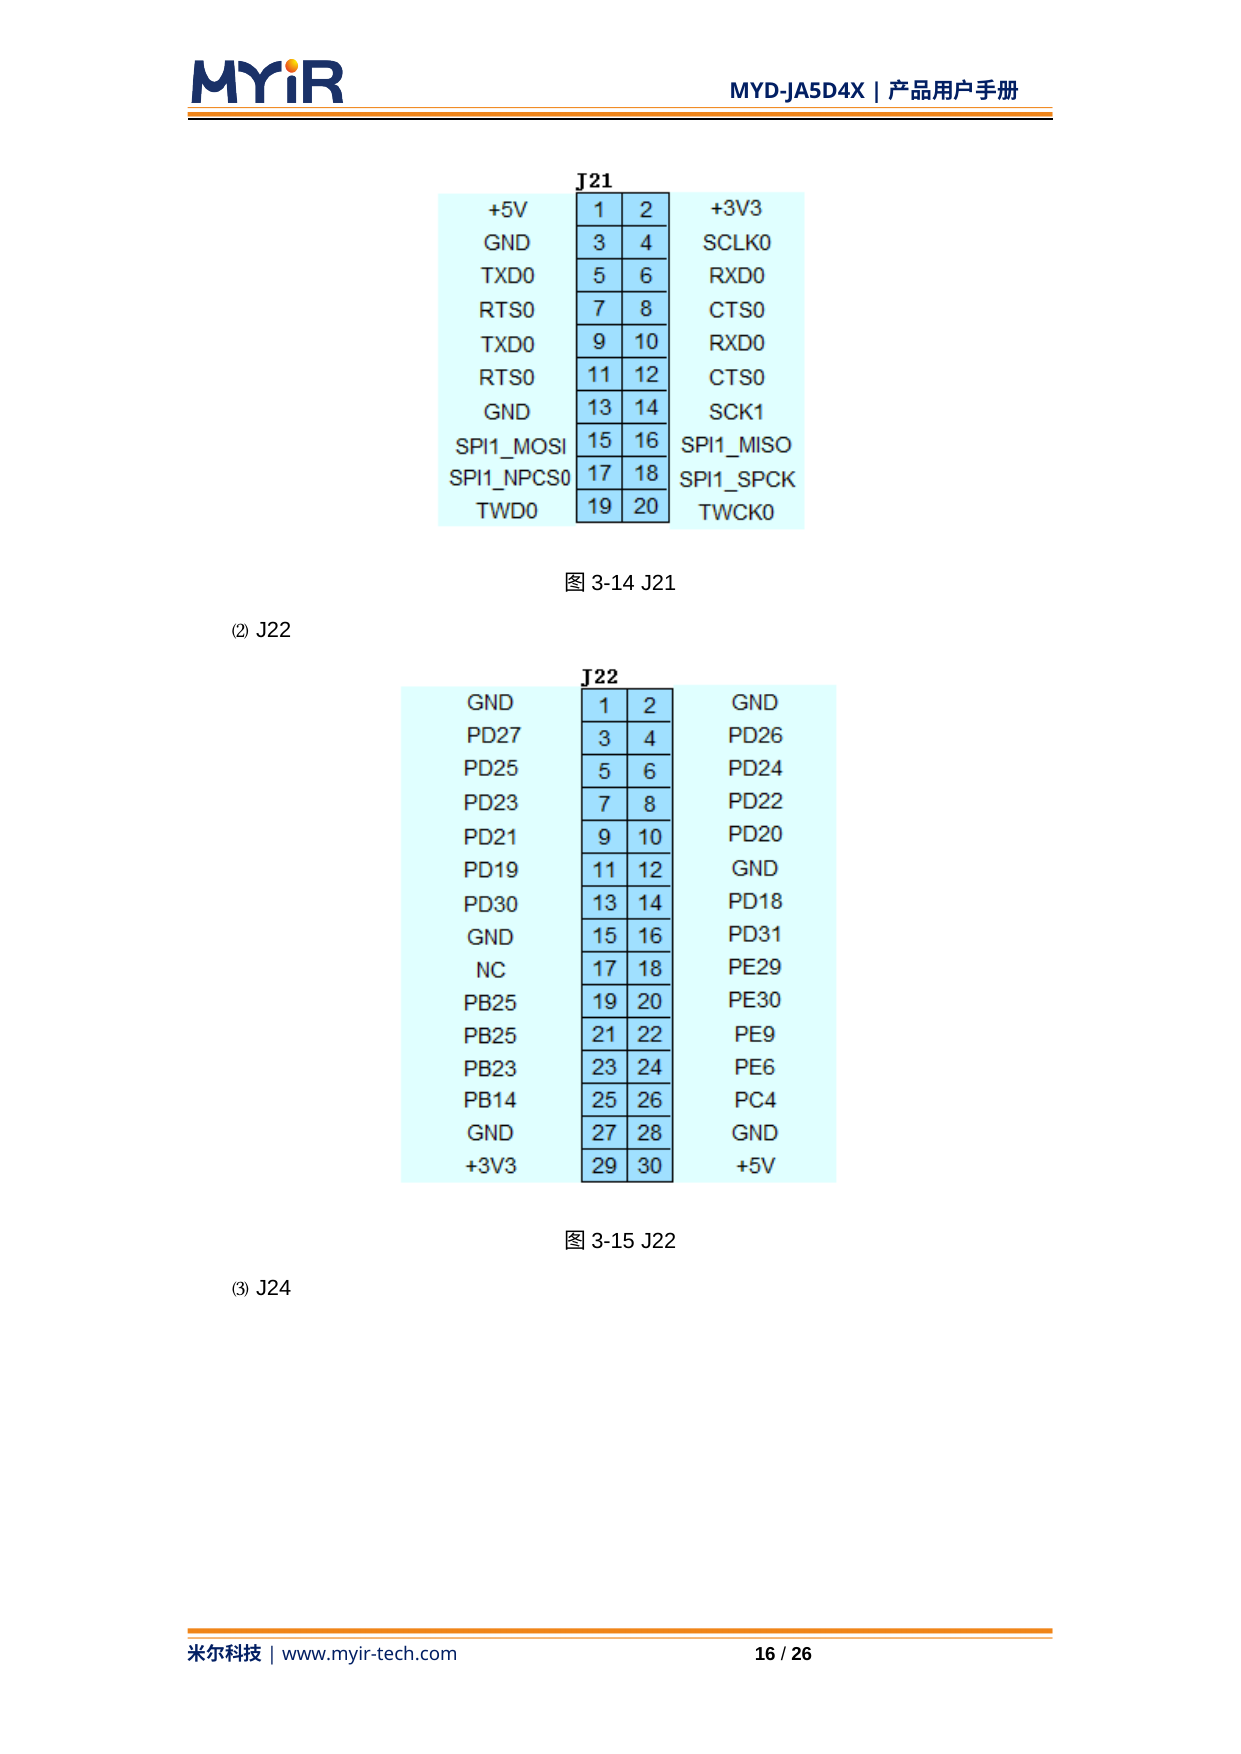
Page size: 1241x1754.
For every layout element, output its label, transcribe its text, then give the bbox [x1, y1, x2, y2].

picture [187, 1628, 1053, 1639]
text ⑵ J22 [187, 613, 1053, 645]
picture [418, 162, 822, 550]
picture [187, 59, 1053, 117]
picture [395, 658, 845, 1197]
text ⑶ J24 [187, 1271, 1053, 1304]
